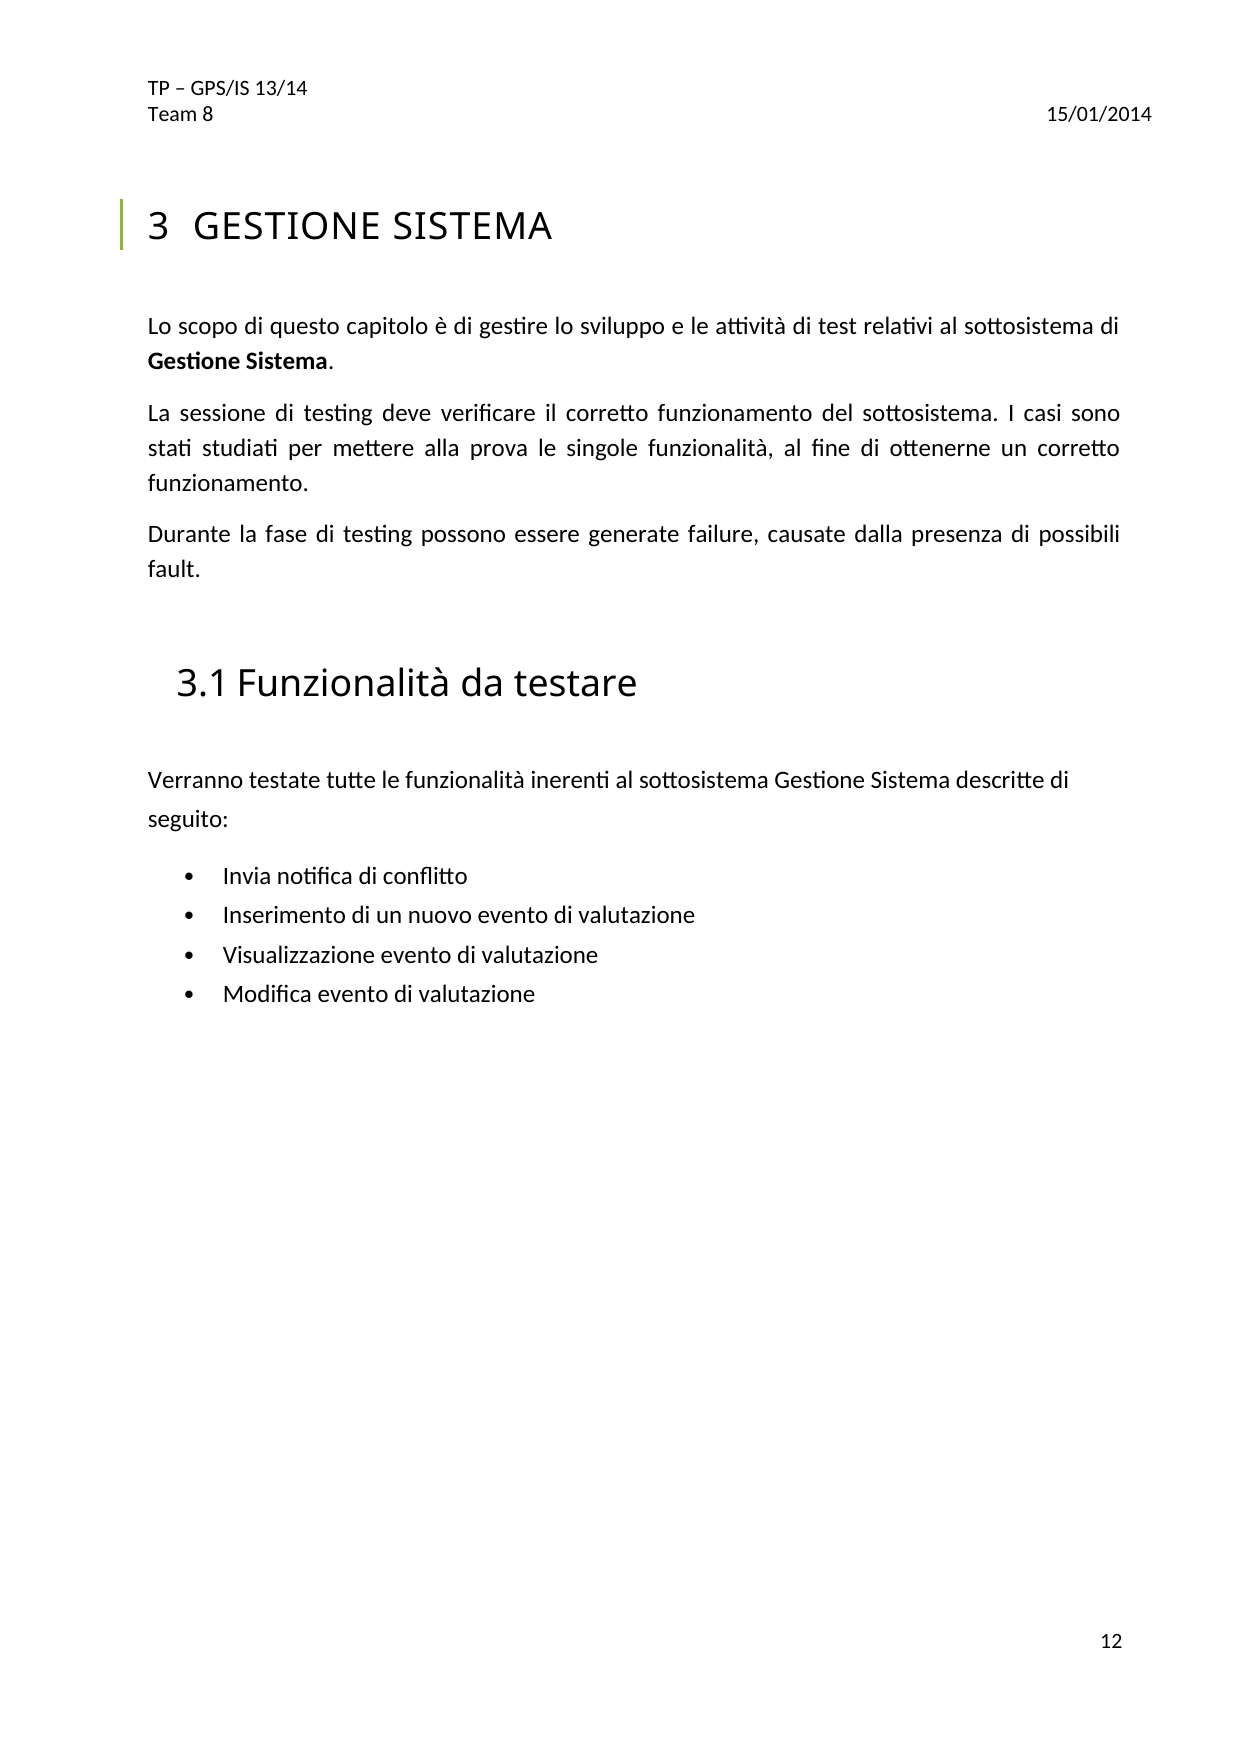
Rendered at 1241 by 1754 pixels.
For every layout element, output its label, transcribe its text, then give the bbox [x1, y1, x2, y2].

subtitle Gestione Sistema [123, 199, 1122, 250]
text Lo scopo di questo capitolo è di gestire lo sviluppo e le attività di test relativi al sottosistema di Gestione Sistema. [148, 310, 1122, 376]
list Inserimento di un nuovo evento di valutazione [185, 899, 1122, 930]
list Visualizzazione evento di valutazione [185, 939, 1122, 969]
text Durante la fase di testing possono essere generate failure, causate dalla presenza di possibili fault. [148, 518, 1122, 584]
list Modifica evento di valutazione [185, 978, 1122, 1009]
text Verranno testate tutte le funzionalità inerenti al sottosistema Gestione Sistema descritte di seguito: [148, 764, 1122, 834]
text La sessione di testing deve verificare il corretto funzionamento del sottosistema. I casi sono stati studiati per mettere alla prova le singole funzionalità, al fine di ottenerne un corretto funzionamento. [148, 397, 1122, 497]
subtitle Funzionalità da testare [176, 657, 1122, 708]
list Invia notifica di conflitto [185, 860, 1122, 890]
